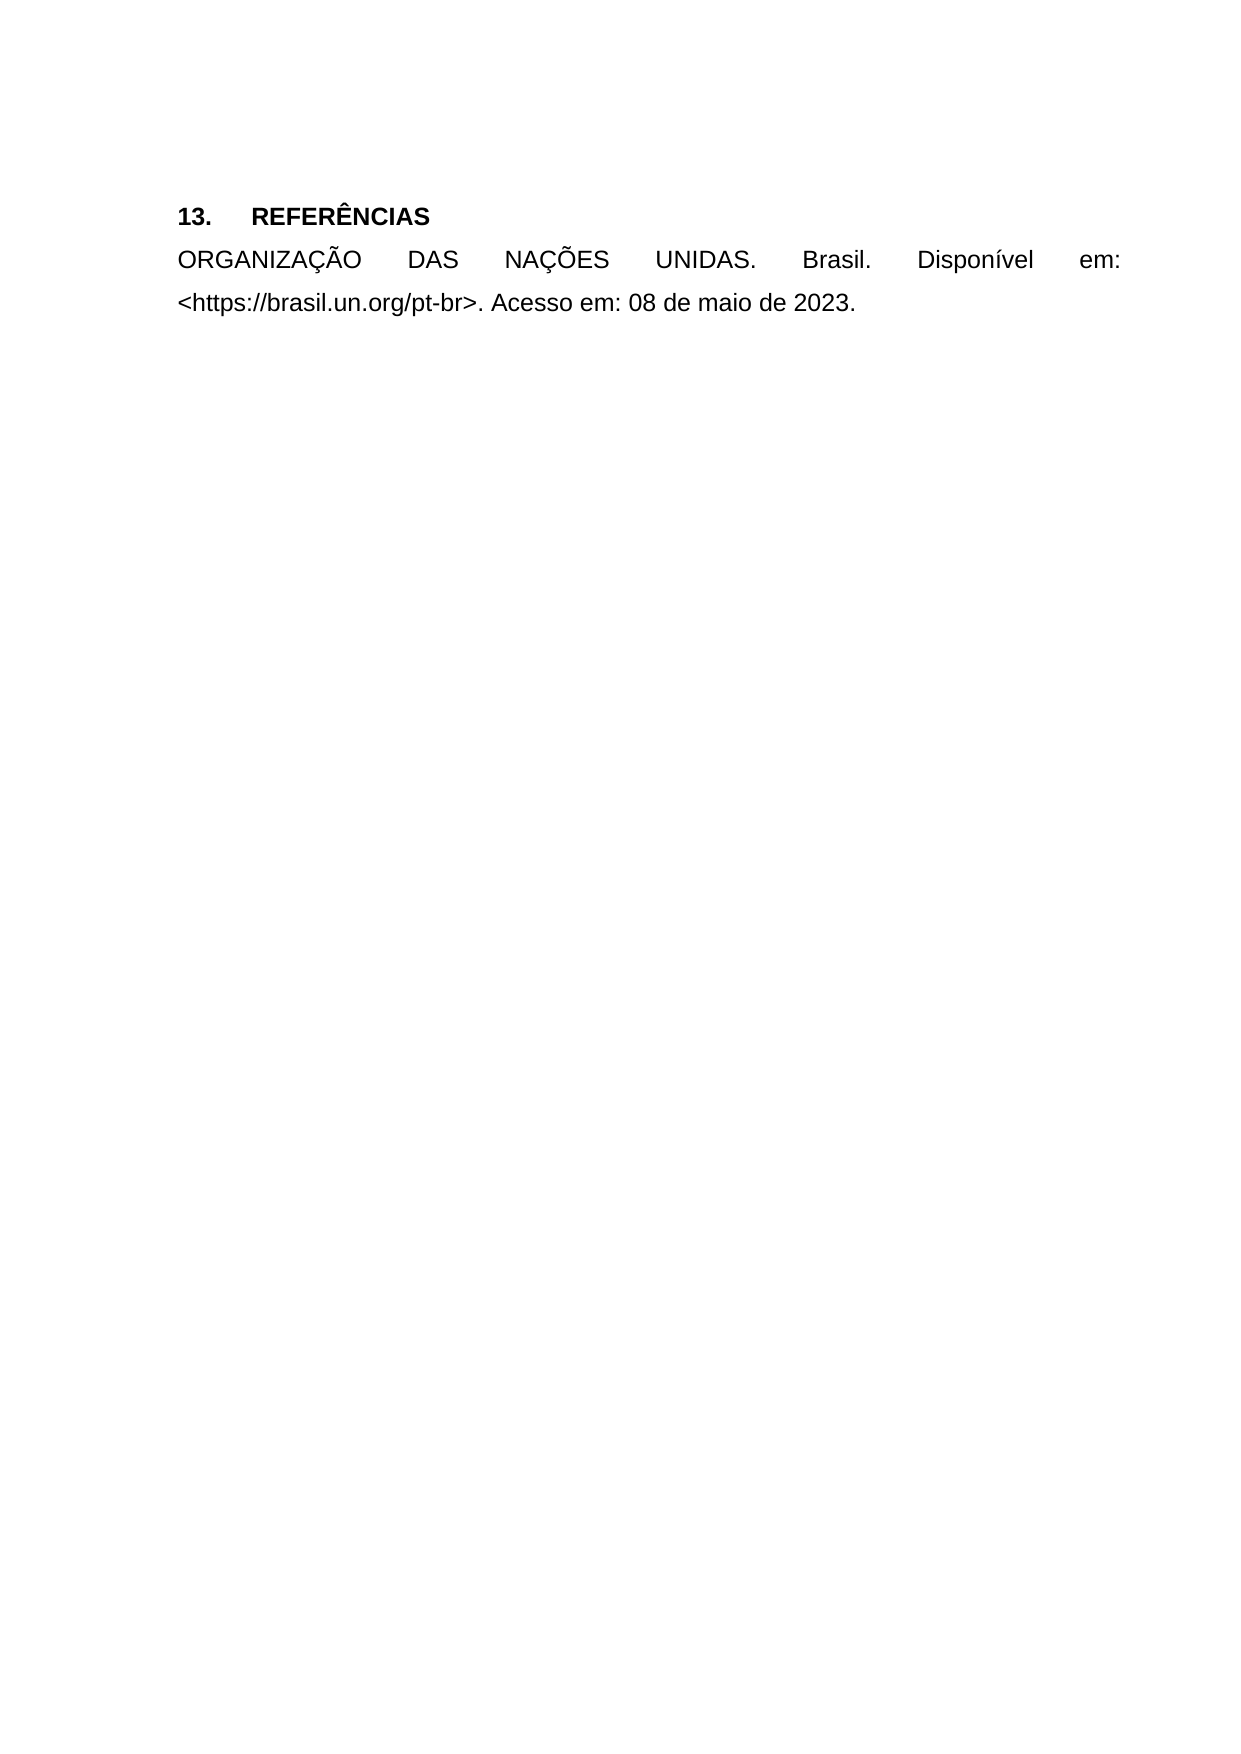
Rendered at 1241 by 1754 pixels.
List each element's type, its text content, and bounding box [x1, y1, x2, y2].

text ORGANIZAÇÃO DAS NAÇÕES UNIDAS. Brasil. Disponível em: <https://brasil.un.org/pt-br>. Acesso em: 08 de maio de 2023. [177, 245, 1122, 317]
subtitle REFERÊNCIAS [177, 202, 1122, 231]
